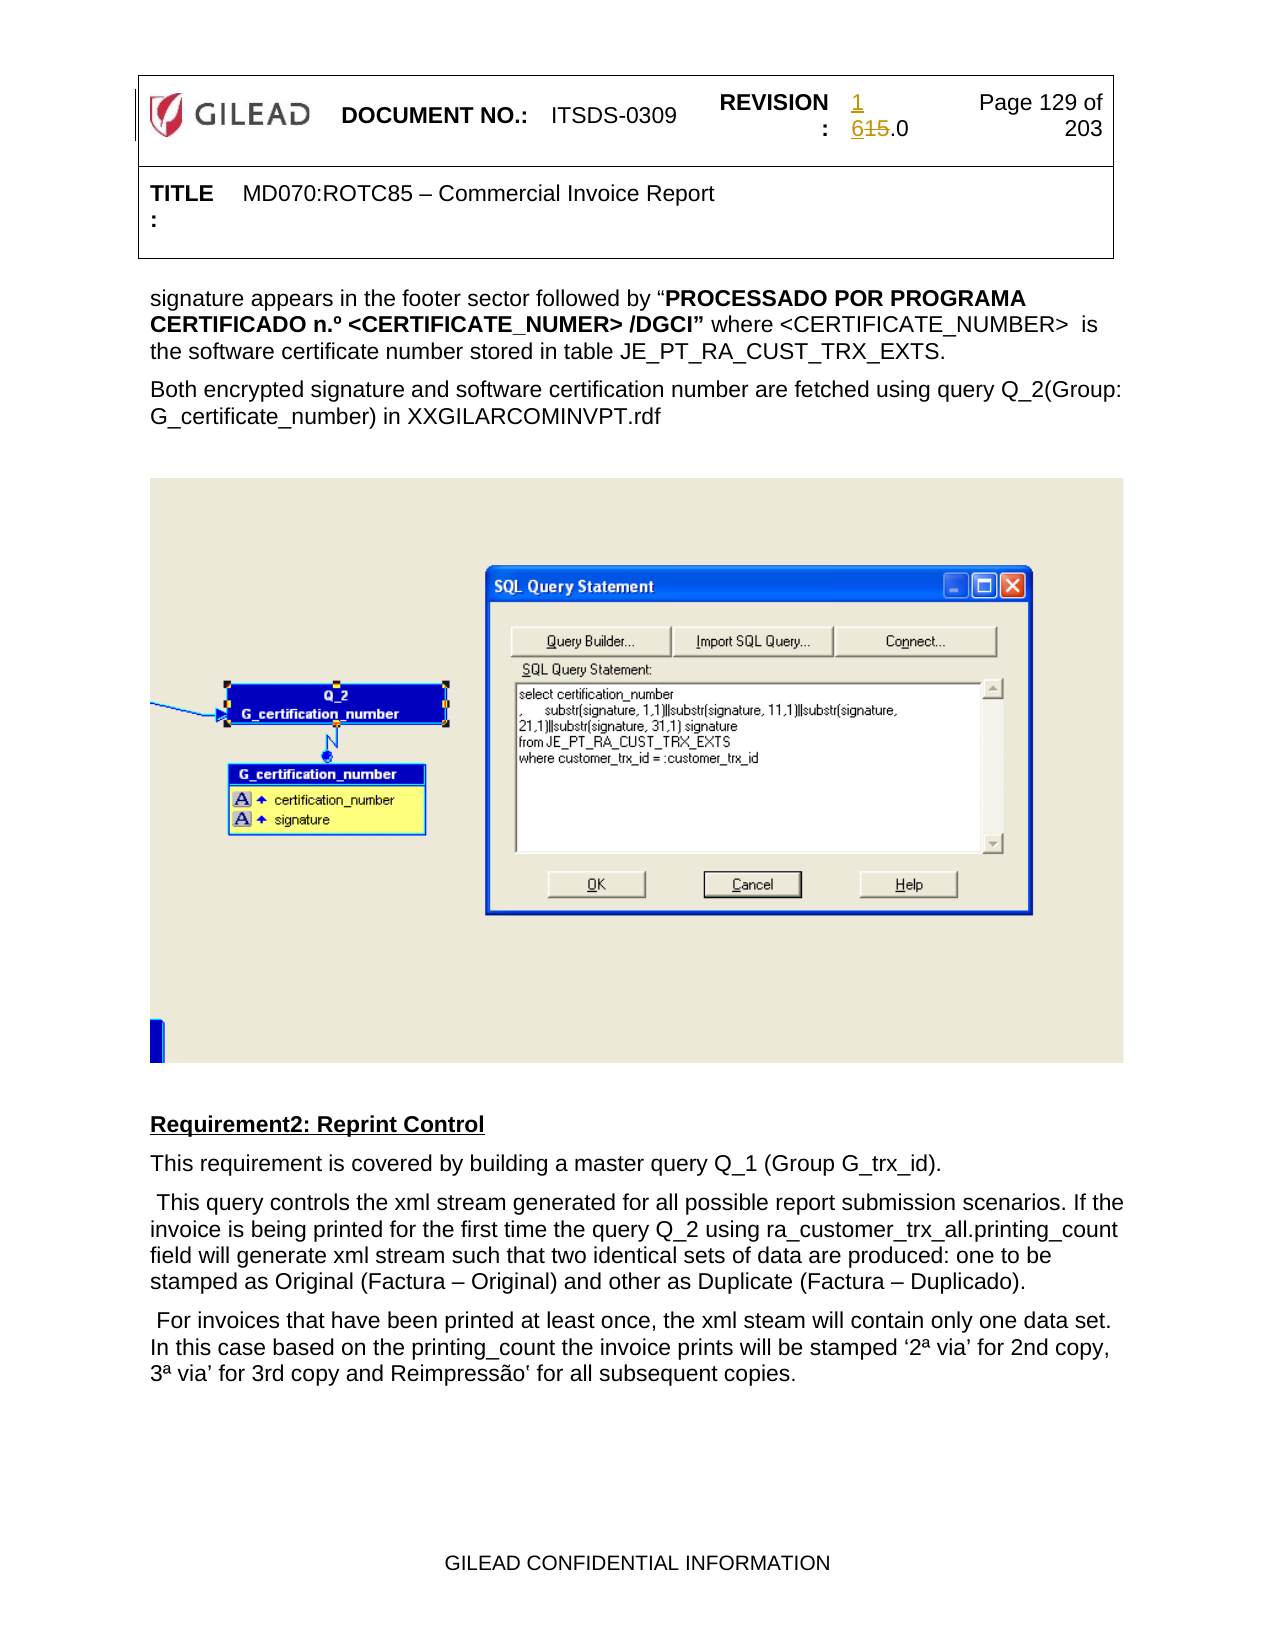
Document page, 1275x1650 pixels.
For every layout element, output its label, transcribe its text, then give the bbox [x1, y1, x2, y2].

text For invoices that have been printed at least once, the xml steam will contain only one data set. In this case based on the printing_count the invoice prints will be stamped ‘2ª via’ for 2nd copy, 3ª via’ for 3rd copy and Reimpressão‛ for all subsequent copies. [150, 1307, 1125, 1386]
text Requirement2: Reprint Control [150, 1111, 1125, 1138]
text This requirement is covered by building a master query Q_1 (Group G_trx_id). [150, 1150, 1125, 1177]
text This query controls the xml stream generated for all possible report submission scenarios. If the invoice is being printed for the first time the query Q_2 using ra_customer_trx_all.printing_count field will generate xml stream such that two identical sets of data are produced: one to be stamped as Original (Factura – Original) and other as Duplicate (Factura – Duplicado). [150, 1189, 1125, 1294]
picture [150, 93, 310, 137]
picture [150, 478, 1124, 1063]
text Both encrypted signature and software certification number are fetched using query Q_2(Group: G_certificate_number) in XXGILARCOMINVPT.rdf [150, 376, 1125, 429]
